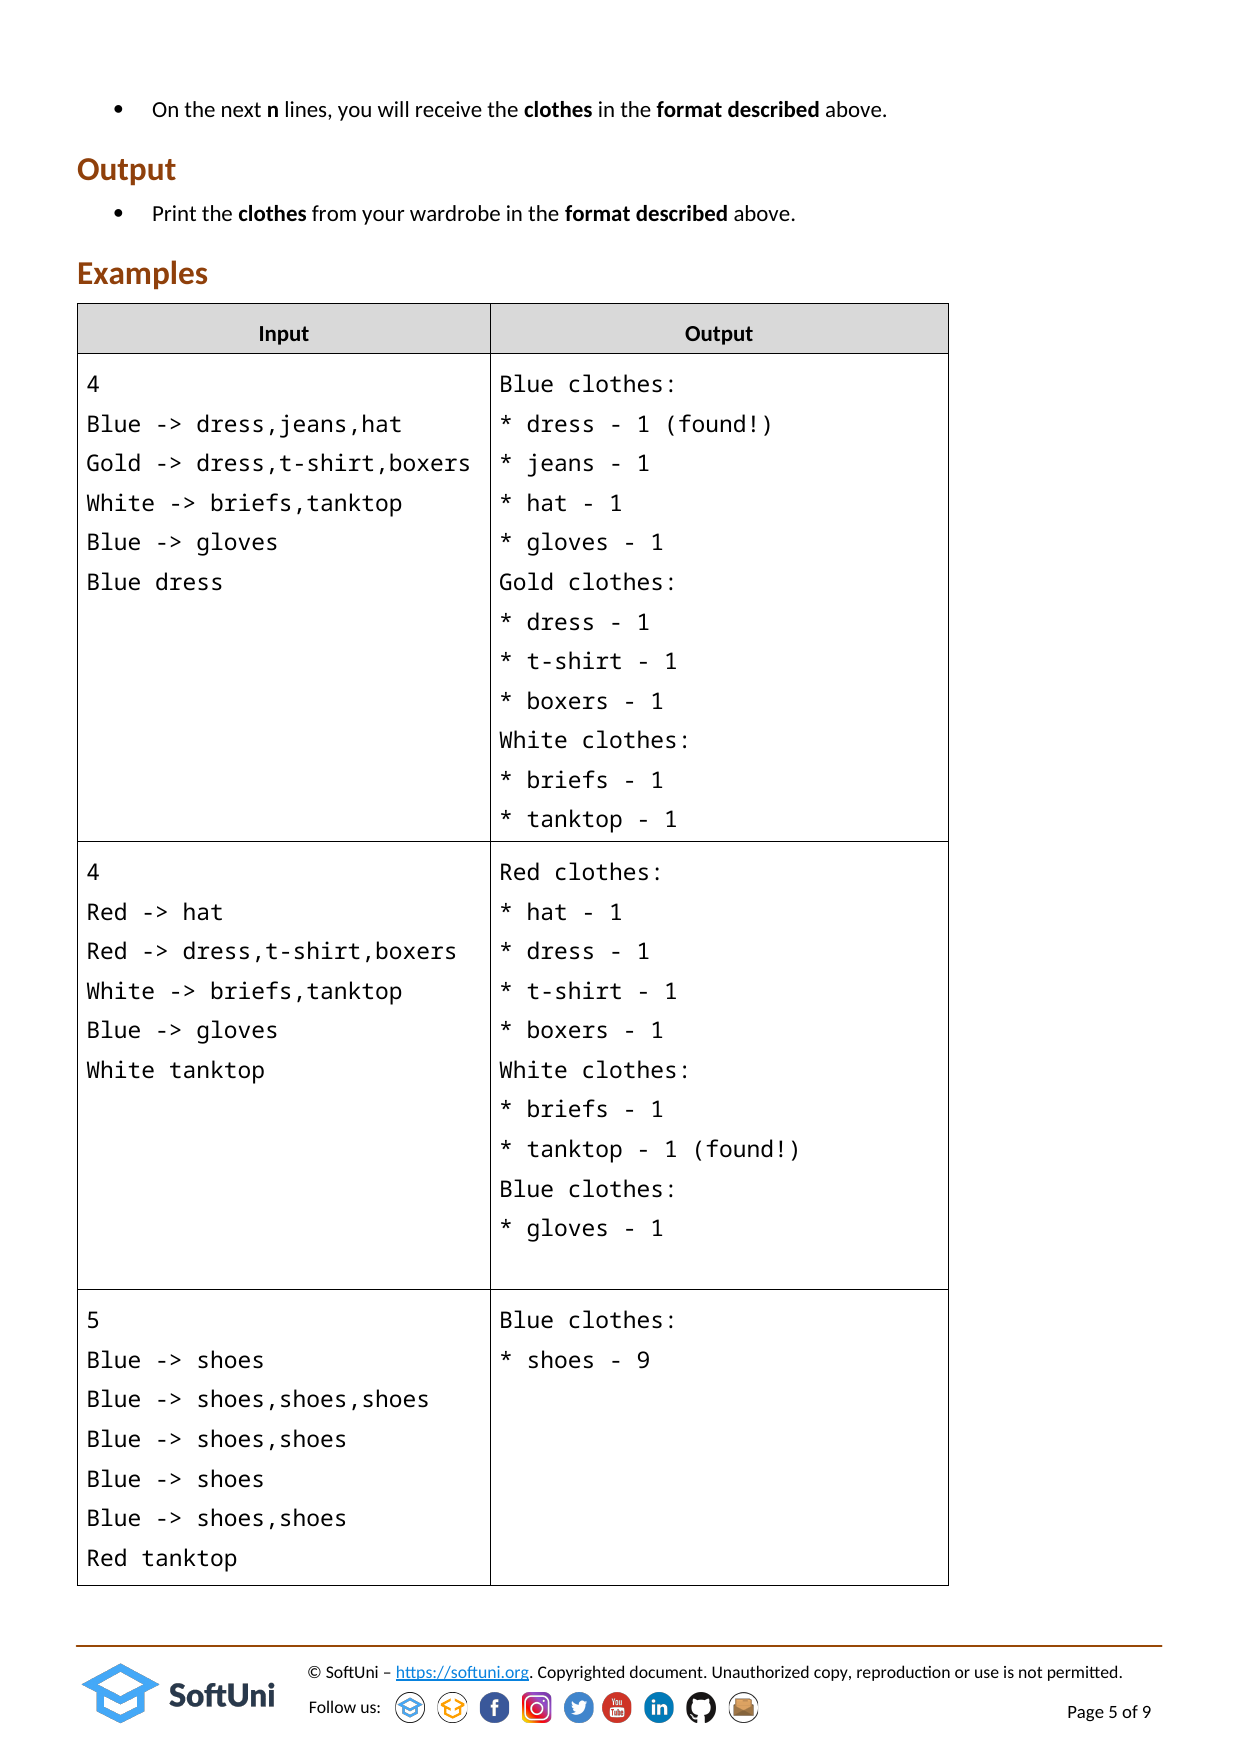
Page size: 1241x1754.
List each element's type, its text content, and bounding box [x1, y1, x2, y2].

picture [564, 1692, 594, 1723]
picture [665, 1692, 674, 1701]
list On the next n lines, you will receive the clothes in the format described above. [114, 95, 1163, 123]
list Print the clothes from your wardrobe in the format described above. [114, 199, 1163, 227]
table_cell 4 Blue -> dress,jeans,hat Gold -> dress,t-shirt,boxers White -> briefs,tanktop Blue -> gloves Blue dress [78, 354, 490, 841]
table_cell Red clothes: * hat - 1 * dress - 1 * t-shirt - 1 * boxers - 1 White clothes: * briefs - 1 * tanktop - 1 (found!) Blue clothes: * gloves - 1 [491, 842, 948, 1289]
subtitle Examples [77, 252, 1163, 293]
picture [522, 1692, 552, 1723]
picture [644, 1692, 653, 1701]
picture [665, 1714, 674, 1723]
picture [728, 1692, 759, 1723]
picture [658, 1705, 667, 1714]
table_cell Blue clothes: * dress - 1 (found!) * jeans - 1 * hat - 1 * gloves - 1 Gold clothes: * dress - 1 * t-shirt - 1 * boxers - 1 White clothes: * briefs - 1 * tanktop - 1 [491, 354, 948, 841]
picture [75, 1658, 281, 1729]
picture [437, 1692, 468, 1723]
table_header Output [491, 304, 948, 353]
table_cell 5 Blue -> shoes Blue -> shoes,shoes,shoes Blue -> shoes,shoes Blue -> shoes Blue -> shoes,shoes Red tanktop [78, 1290, 490, 1585]
picture [479, 1692, 510, 1723]
table_header Input [78, 304, 490, 353]
table_cell 4 Red -> hat Red -> dress,t-shirt,boxers White -> briefs,tanktop Blue -> gloves White tanktop [78, 842, 490, 1289]
picture [686, 1692, 716, 1723]
table_cell Blue clothes: * shoes - 9 [491, 1290, 948, 1585]
picture [602, 1692, 632, 1723]
picture [395, 1692, 425, 1723]
subtitle Output [77, 148, 1163, 189]
picture [644, 1714, 653, 1723]
